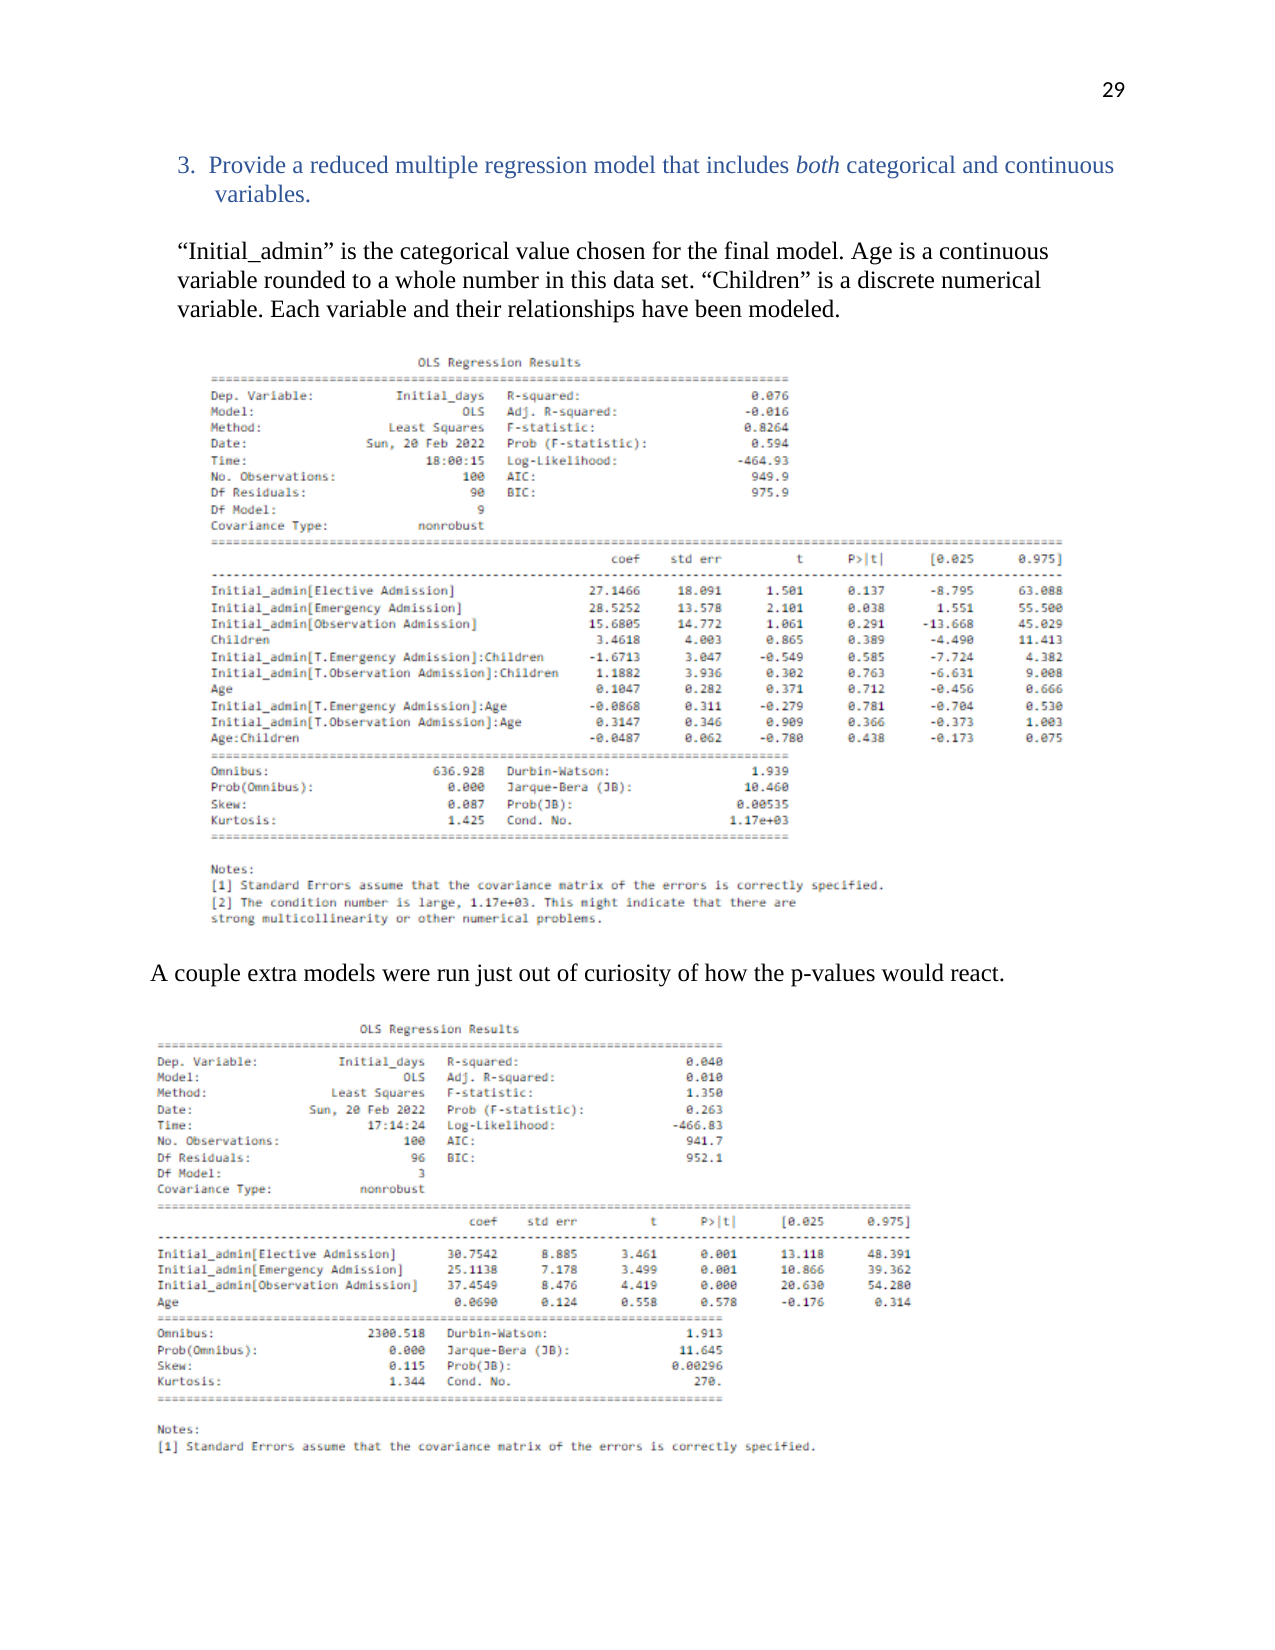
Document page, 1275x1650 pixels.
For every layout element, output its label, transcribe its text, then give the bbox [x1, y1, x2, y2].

picture [202, 351, 1075, 930]
text A couple extra models were run just out of curiosity of how the p-values would react. [150, 958, 1125, 987]
text 3. Provide a reduced multiple regression model that includes both categorical and continuous variables. [177, 150, 1125, 207]
picture [150, 1015, 1001, 1462]
text “Initial_admin” is the categorical value chosen for the final model. Age is a continuous variable rounded to a whole number in this data set. “Children” is a discrete numerical variable. Each variable and their relationships have been modeled. [177, 236, 1125, 322]
